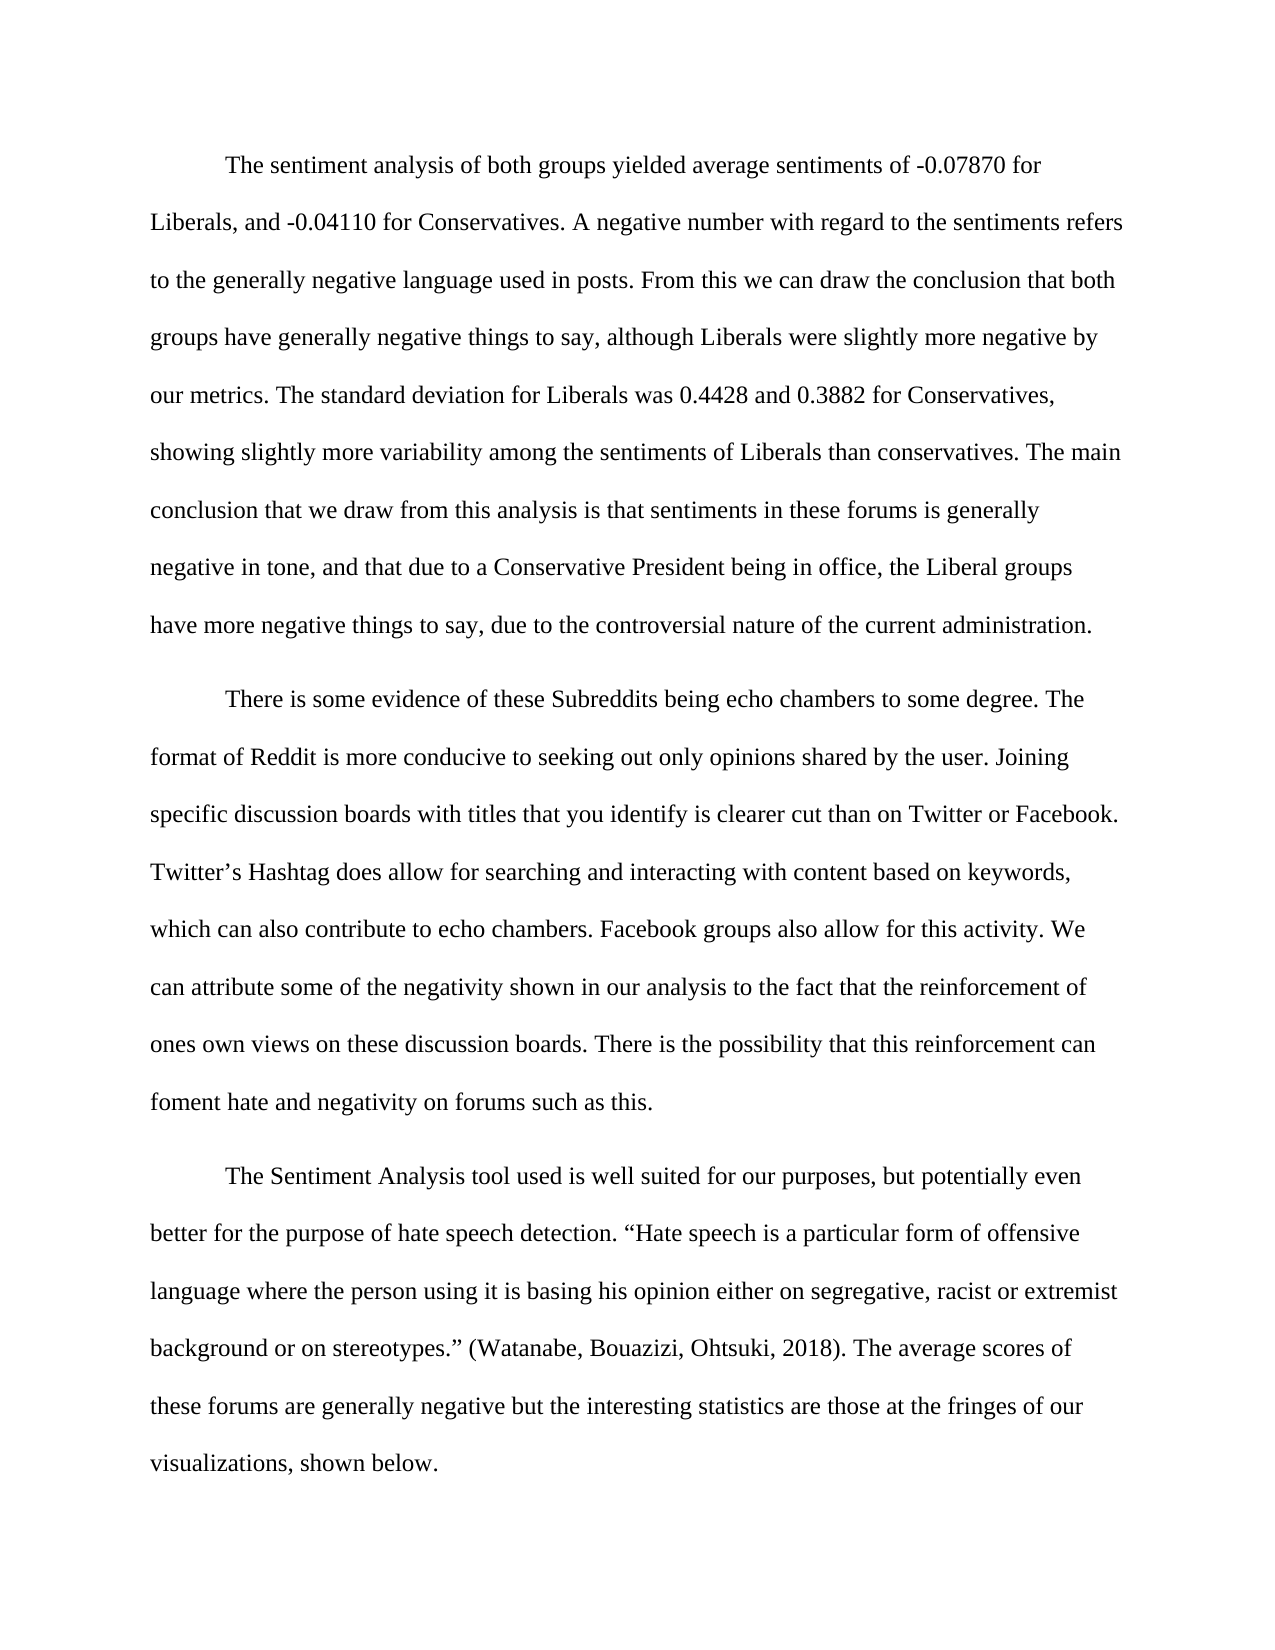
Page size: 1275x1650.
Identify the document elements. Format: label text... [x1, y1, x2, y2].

text The sentiment analysis of both groups yielded average sentiments of -0.07870 for Liberals, and -0.04110 for Conservatives. A negative number with regard to the sentiments refers to the generally negative language used in posts. From this we can draw the conclusion that both groups have generally negative things to say, although Liberals were slightly more negative by our metrics. The standard deviation for Liberals was 0.4428 and 0.3882 for Conservatives, showing slightly more variability among the sentiments of Liberals than conservatives. The main conclusion that we draw from this analysis is that sentiments in these forums is generally negative in tone, and that due to a Conservative President being in office, the Liberal groups have more negative things to say, due to the controversial nature of the current administration. [150, 150, 1125, 639]
text The Sentiment Analysis tool used is well suited for our purposes, but potentially even better for the purpose of hate speech detection. “Hate speech is a particular form of offensive language where the person using it is basing his opinion either on segregative, racist or extremist background or on stereotypes.” (Watanabe, Bouazizi, Ohtsuki, 2018). The average scores of these forums are generally negative but the interesting statistics are those at the fringes of our visualizations, shown below. [150, 1161, 1125, 1477]
text There is some evidence of these Subreddits being echo chambers to some degree. The format of Reddit is more conducive to seeking out only opinions shared by the user. Joining specific discussion boards with titles that you identify is clearer cut than on Twitter or Facebook. Twitter’s Hashtag does allow for searching and interacting with content based on keywords, which can also contribute to echo chambers. Facebook groups also allow for this activity. We can attribute some of the negativity shown in our analysis to the fact that the reinforcement of ones own views on these discussion boards. There is the possibility that this reinforcement can foment hate and negativity on forums such as this. [150, 684, 1125, 1115]
